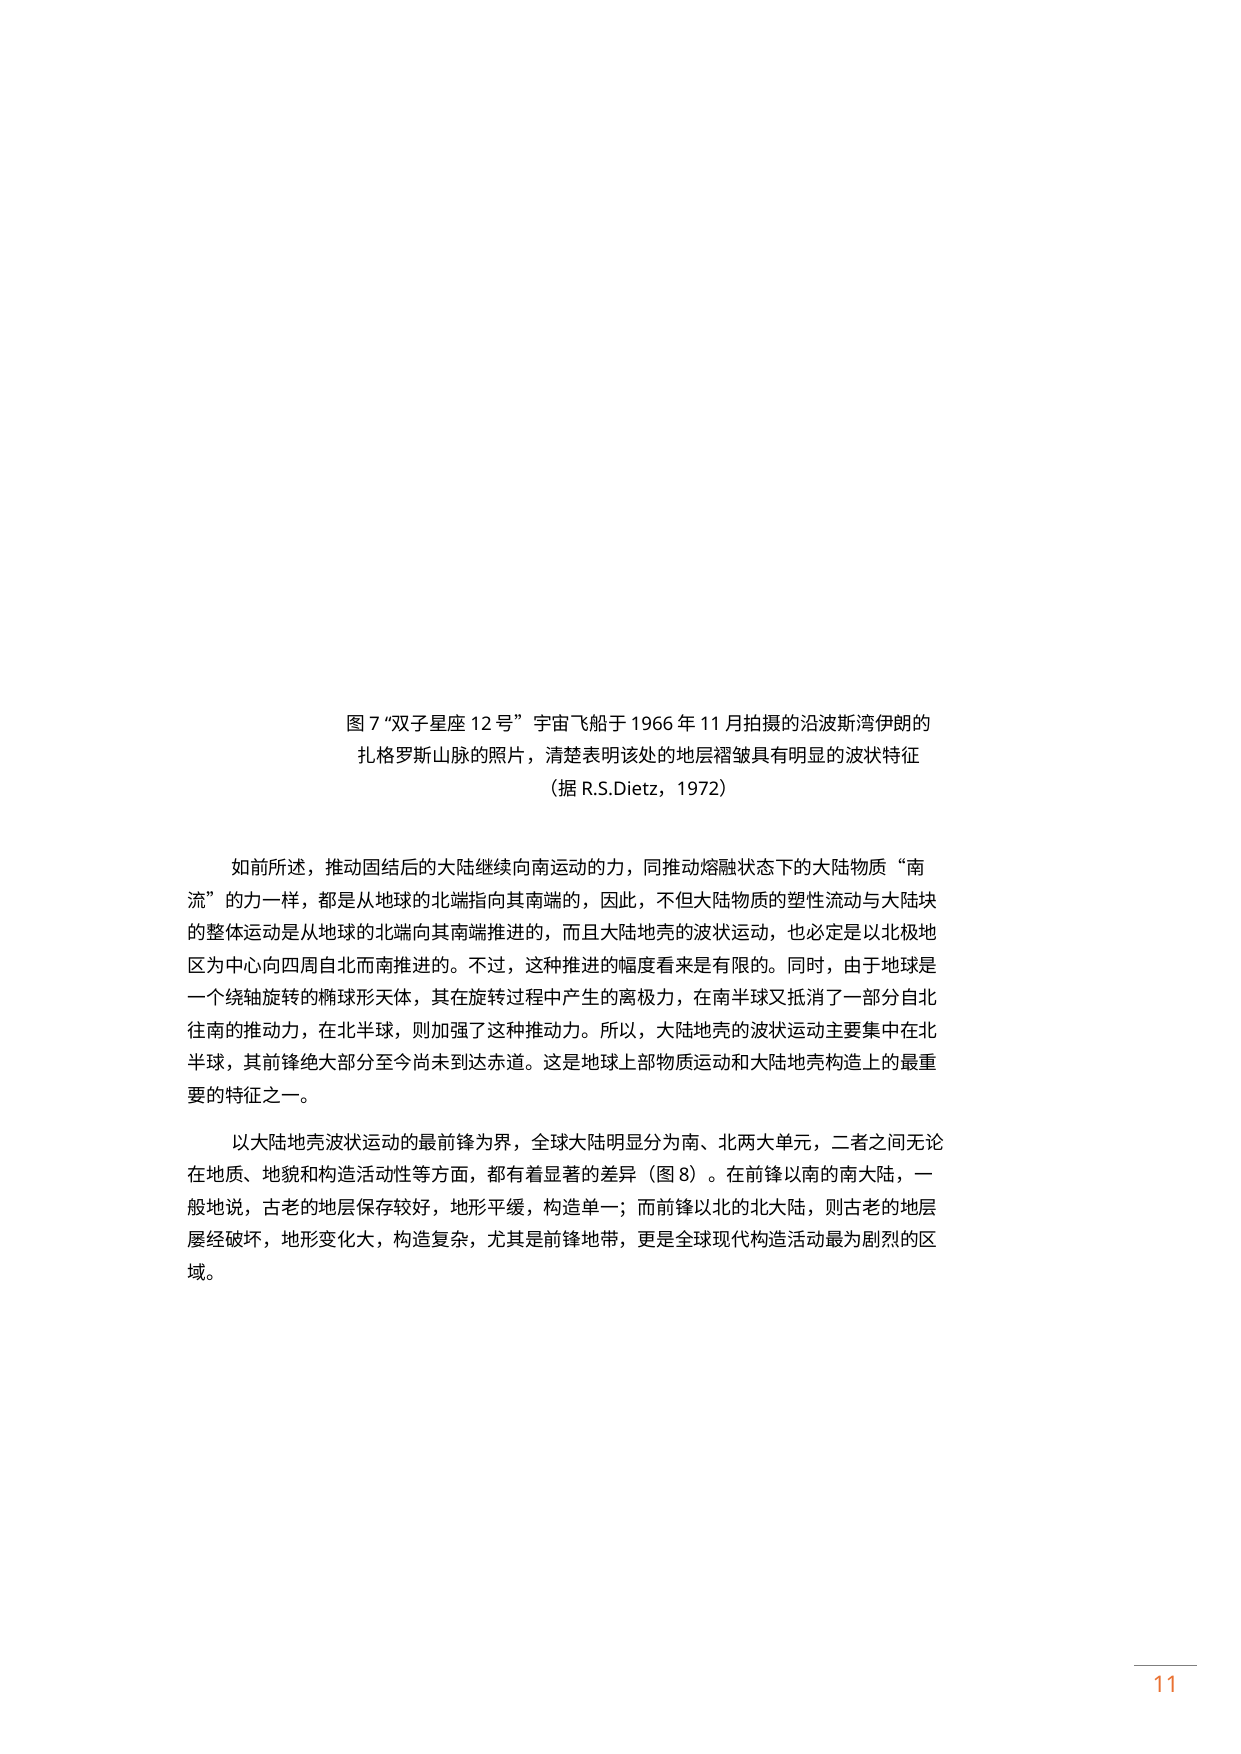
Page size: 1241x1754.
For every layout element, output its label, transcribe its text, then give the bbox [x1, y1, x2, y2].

text 图7 “双子星座12号”宇宙飞船于1966年11月拍摄的沿波斯湾伊朗的 扎格罗斯山脉的照片，清楚表明该处的地层褶皱具有明显的波状特征 （据 R.S.Dietz，1972） [187, 706, 1090, 836]
text 以大陆地壳波状运动的最前锋为界，全球大陆明显分为南、北两大单元，二者之间无论 在地质、地貌和构造活动性等方面，都有着显著的差异（图8）。在前锋以南的南大陆，一 般地说，古老的地层保存较好，地形平缓，构造单一；而前锋以北的北大陆，则古老的地层 屡经破坏，地形变化大，构造复杂，尤其是前锋地带，更是全球现代构造活动最为剧烈的区 域。 [187, 1125, 1090, 1320]
text 如前所述，推动固结后的大陆继续向南运动的力，同推动熔融状态下的大陆物质“南 流”的力一样，都是从地球的北端指向其南端的，因此，不但大陆物质的塑性流动与大陆块 的整体运动是从地球的北端向其南端推进的，而且大陆地壳的波状运动，也必定是以北极地 区为中心向四周自北而南推进的。不过，这种推进的幅度看来是有限的。同时，由于地球是 一个绕轴旋转的椭球形天体，其在旋转过程中产生的离极力，在南半球又抵消了一部分自北 往南的推动力，在北半球，则加强了这种推动力。所以，大陆地壳的波状运动主要集中在北 半球，其前锋绝大部分至今尚未到达赤道。这是地球上部物质运动和大陆地壳构造上的最重 要的特征之一。 [187, 850, 1090, 1110]
